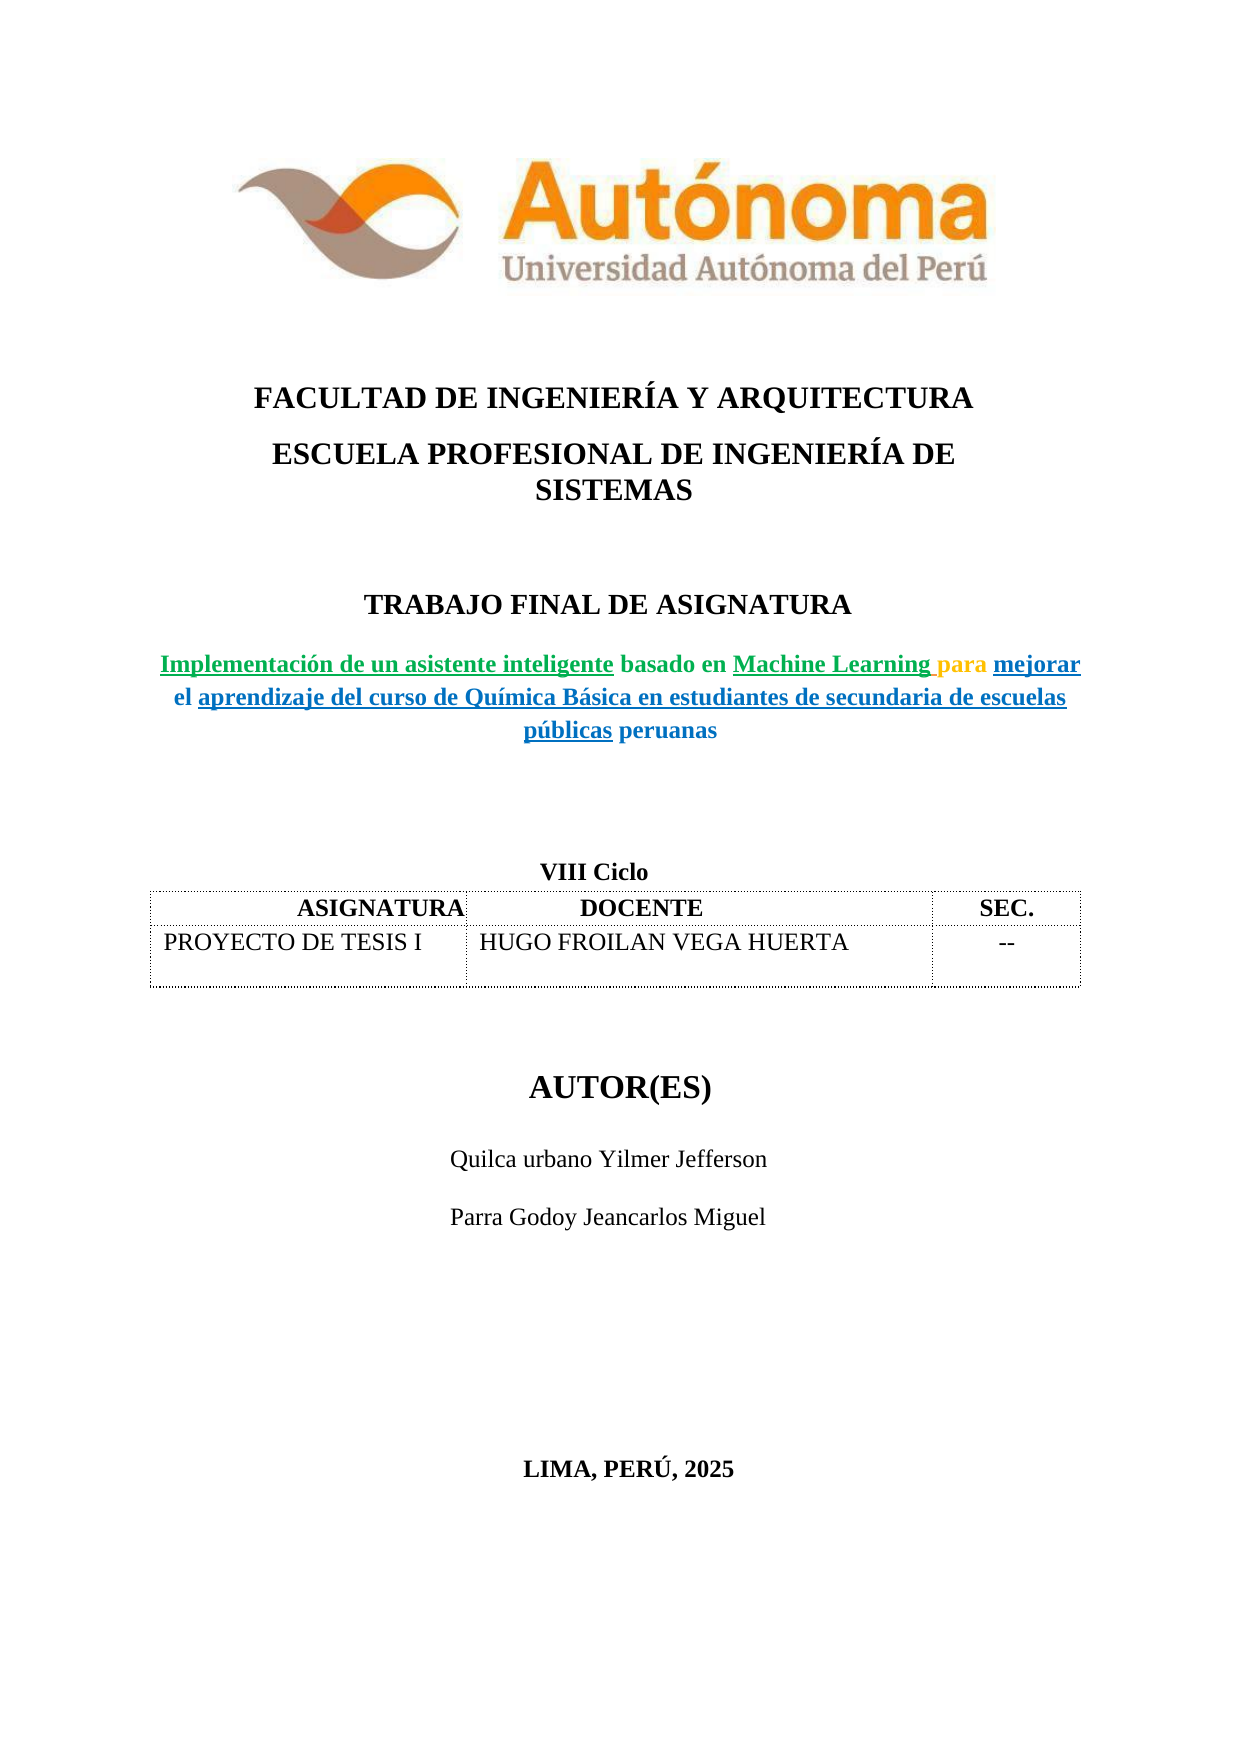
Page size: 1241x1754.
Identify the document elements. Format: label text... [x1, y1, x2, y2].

text VIII Ciclo [539, 857, 1090, 886]
table_cell PROYECTO DE TESIS I [151, 925, 466, 986]
text FACULTAD DE INGENIERÍA Y ARQUITECTURA [221, 380, 1006, 416]
table_cell -- [933, 925, 1080, 986]
text Implementación de un asistente inteligente basado en Machine Learning para mejorar el aprendizaje del curso de Química Básica en estudiantes de secundaria de escuelas públicas peruanas [150, 649, 1090, 744]
table_header ASIGNATURA [151, 891, 466, 925]
text AUTOR(ES) [528, 1068, 1090, 1106]
picture [232, 158, 996, 296]
text Parra Godoy Jeancarlos Miguel [450, 1202, 1090, 1231]
table_header DOCENTE [466, 891, 932, 925]
text Quilca urbano Yilmer Jefferson [450, 1144, 1090, 1173]
text TRABAJO FINAL DE ASIGNATURA [150, 587, 852, 620]
text LIMA, PERÚ, 2025 [221, 1454, 1036, 1483]
table_header SEC. [933, 891, 1080, 925]
text ESCUELA PROFESIONAL DE INGENIERÍA DE SISTEMAS [221, 435, 1006, 507]
table_cell HUGO FROILAN VEGA HUERTA [466, 925, 932, 986]
